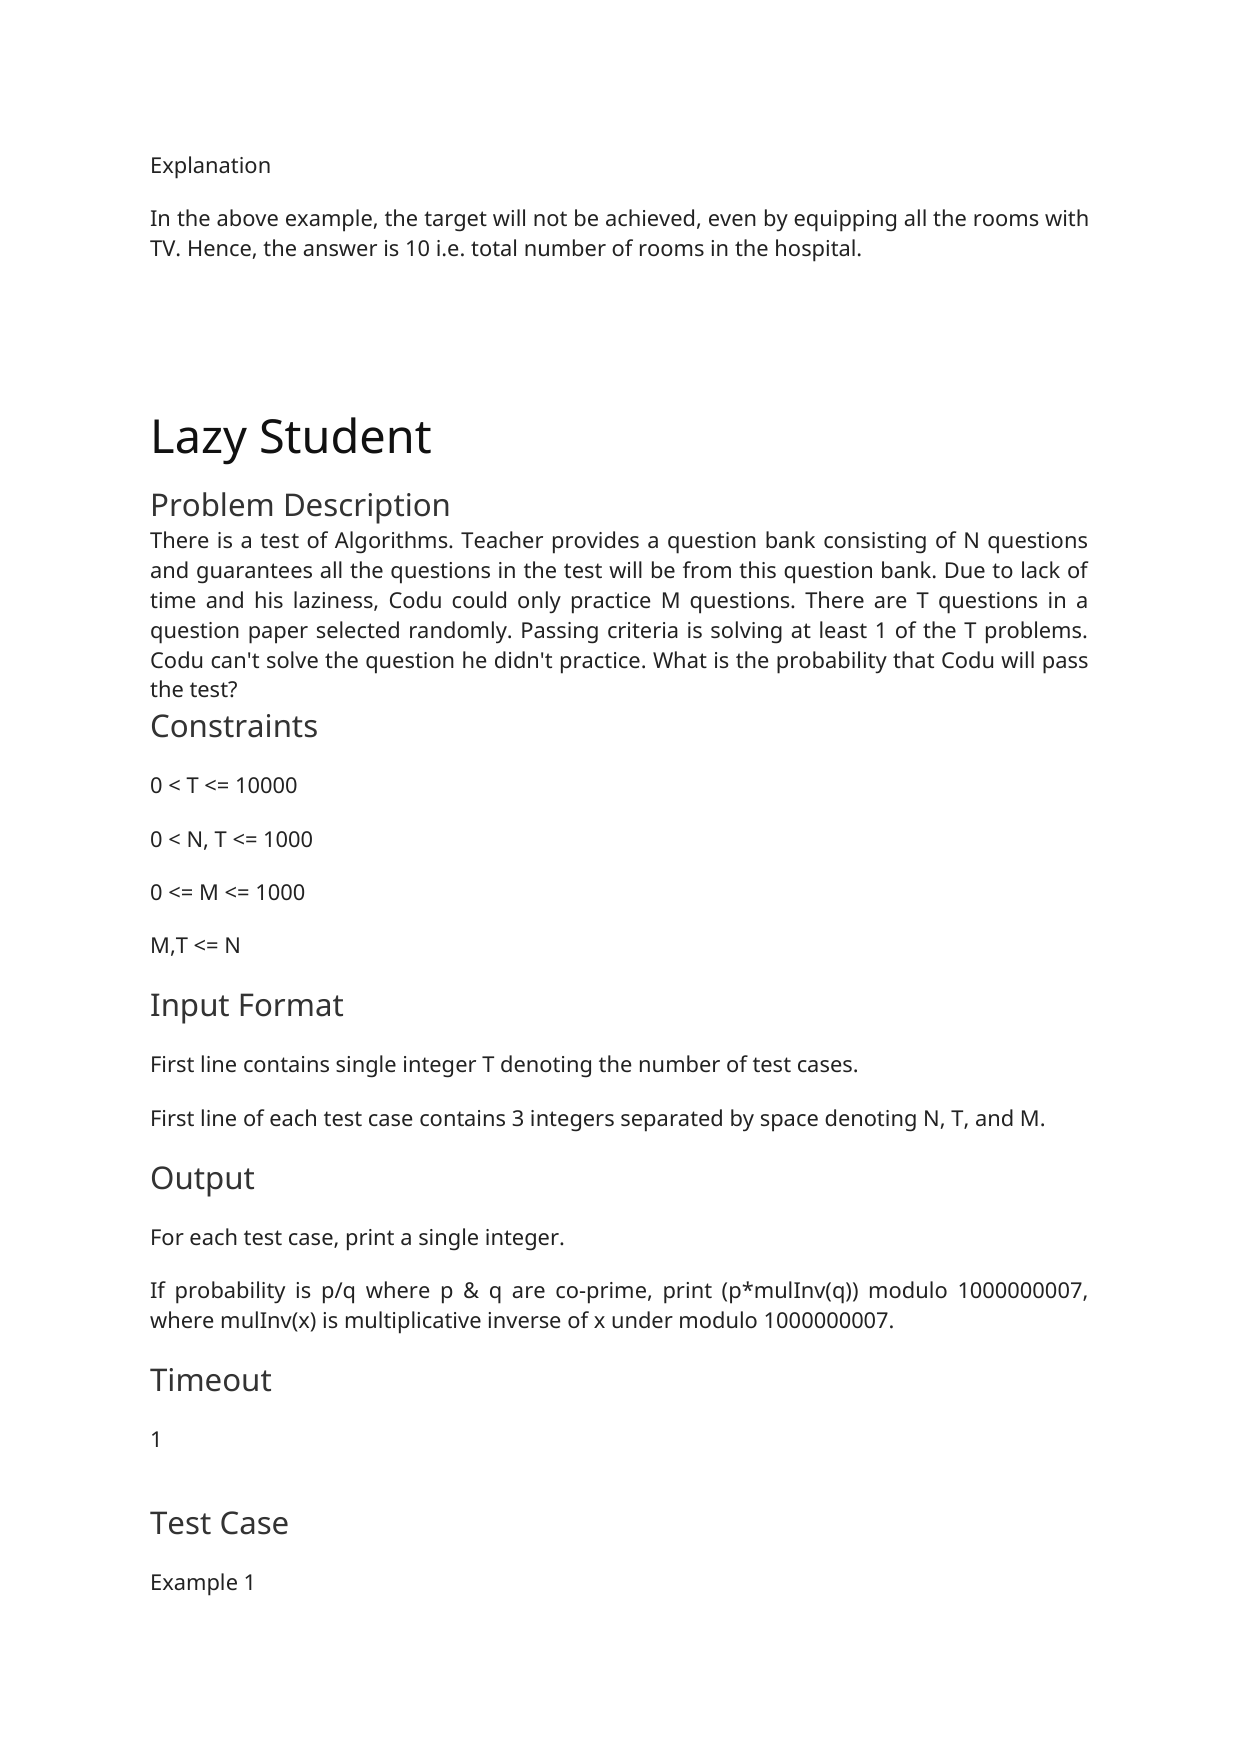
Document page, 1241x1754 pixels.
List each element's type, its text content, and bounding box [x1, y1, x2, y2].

text For each test case, print a single integer. [150, 1222, 1090, 1252]
subtitle Problem Description [150, 483, 1090, 526]
text In the above example, the target will not be achieved, even by equipping all the rooms with TV. Hence, the answer is 10 i.e. total number of rooms in the hospital. [150, 203, 1090, 263]
subtitle Output [150, 1156, 1090, 1198]
text First line contains single integer T denoting the number of test cases. [150, 1049, 1090, 1079]
text There is a test of Algorithms. Teacher provides a question bank consisting of N questions and guarantees all the questions in the test will be from this question bank. Due to lack of time and his laziness, Codu could only practice M questions. There are T questions in a question paper selected randomly. Passing criteria is solving at least 1 of the T problems. Codu can't solve the question he didn't practice. What is the probability that Codu will pass the test? [150, 526, 1090, 704]
subtitle Test Case [150, 1501, 1090, 1543]
text 0 <= M <= 1000 [150, 877, 1090, 907]
text If probability is p/q where p & q are co-prime, print (p*mulInv(q)) modulo 1000000007, where mulInv(x) is multiplicative inverse of x under modulo 1000000007. [150, 1275, 1090, 1334]
subtitle Lazy Student [150, 403, 1090, 467]
text 1 [150, 1424, 1090, 1454]
subtitle Input Format [150, 983, 1090, 1026]
text Explanation [150, 150, 1090, 180]
text M,T <= N [150, 930, 1090, 960]
text Example 1 [150, 1567, 1090, 1597]
subtitle Timeout [150, 1358, 1090, 1401]
subtitle Constraints [150, 704, 1090, 747]
text First line of each test case contains 3 integers separated by space denoting N, T, and M. [150, 1102, 1090, 1132]
text 0 < T <= 10000 [150, 770, 1090, 800]
text 0 < N, T <= 1000 [150, 823, 1090, 853]
